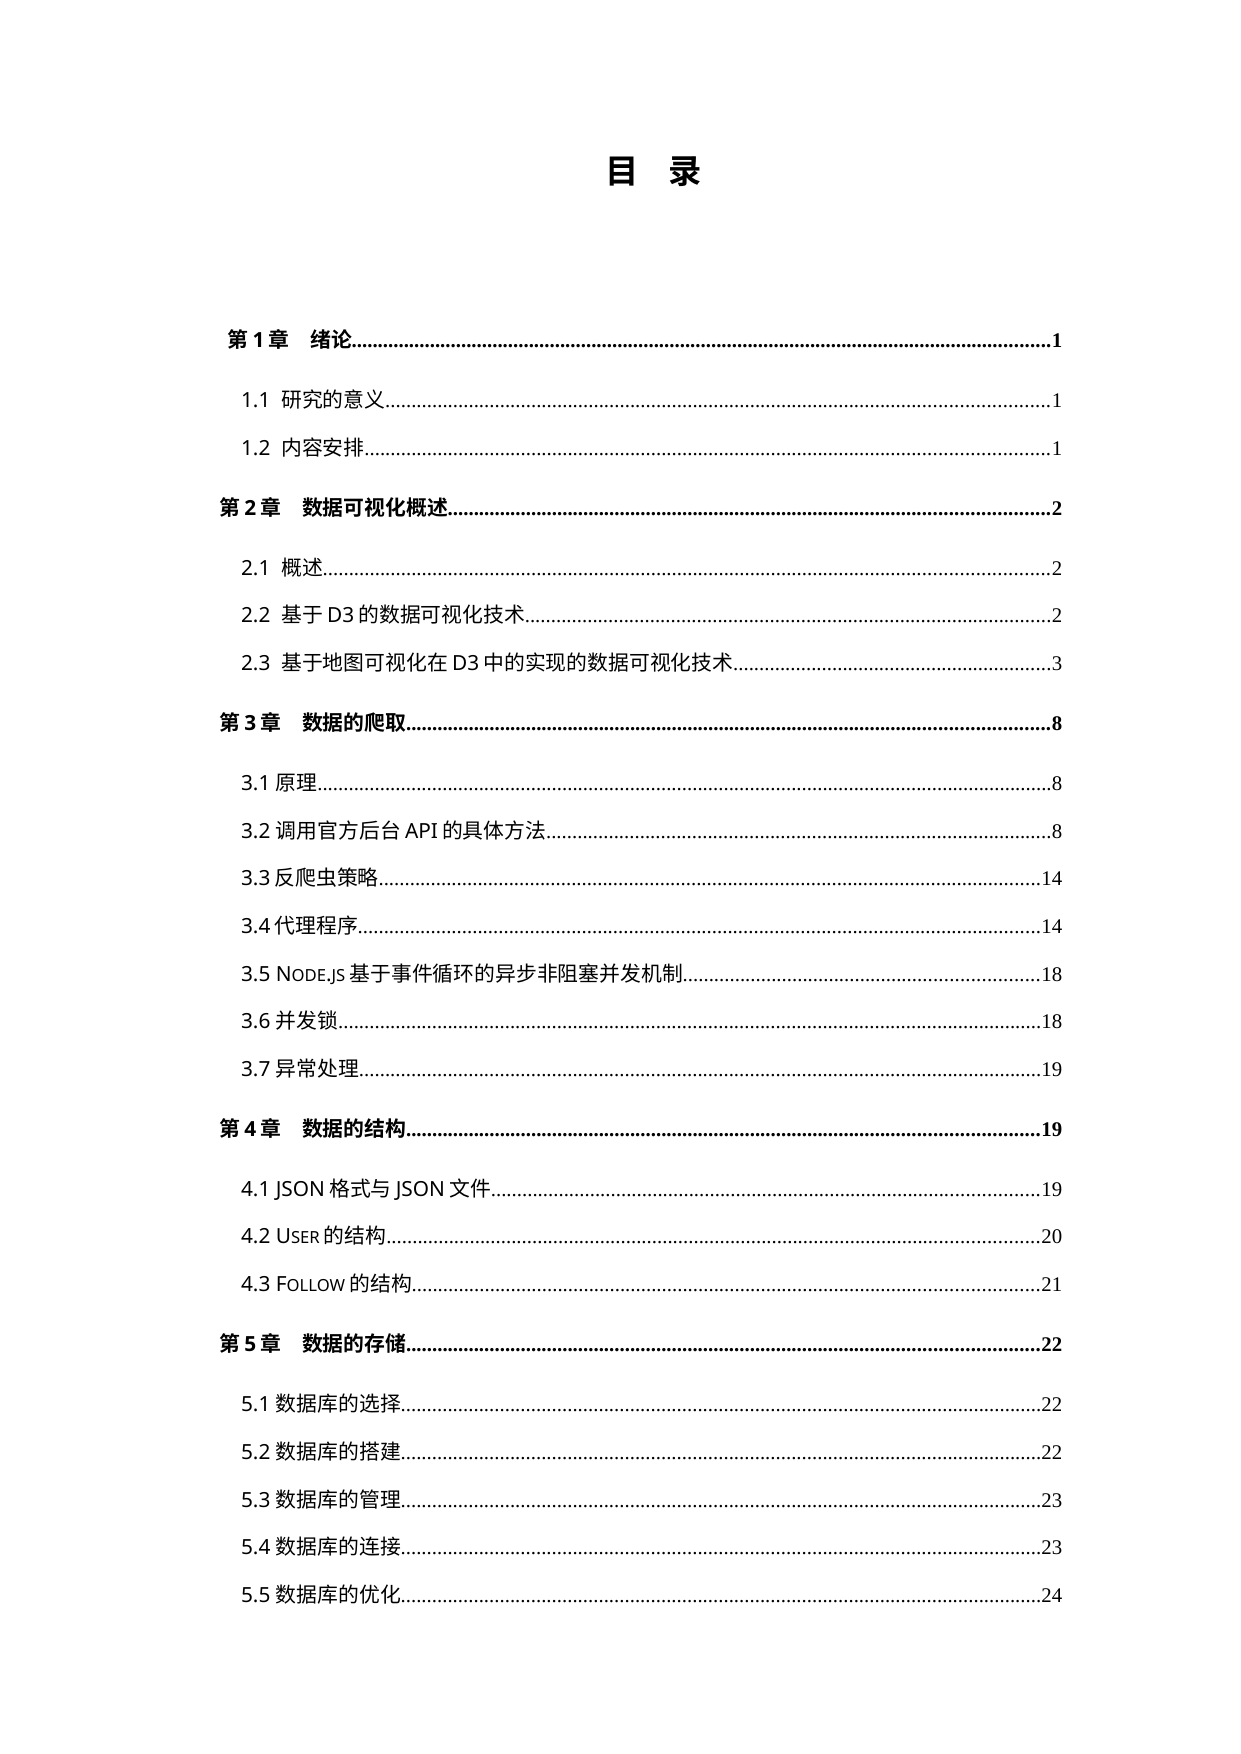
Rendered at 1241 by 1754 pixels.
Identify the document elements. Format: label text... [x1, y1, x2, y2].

text 3.7 异常处理 19 [199, 1051, 1063, 1083]
text 2.3 基于地图可视化在D3中的实现的数据可视化技术 3 [199, 645, 1063, 678]
text 5.1 数据库的选择 22 [199, 1387, 1063, 1419]
text 第4章 数据的结构 19 [177, 1111, 1063, 1143]
text 5.4 数据库的连接 23 [199, 1529, 1063, 1562]
text 1.1 研究的意义 1 [199, 382, 1063, 414]
text 5.5 数据库的优化 24 [199, 1577, 1063, 1609]
text 1.2 内容安排 1 [199, 430, 1063, 462]
text 第2章 数据可视化概述 2 [177, 490, 1063, 522]
text 4.1 JSON格式与JSON文件 19 [199, 1171, 1063, 1204]
text 3.3反爬虫策略 14 [199, 861, 1063, 893]
text 3.4代理程序 14 [199, 908, 1063, 941]
text 3.5 Node.js基于事件循环的异步非阻塞并发机制 18 [199, 956, 1063, 988]
text 5.3 数据库的管理 23 [199, 1482, 1063, 1514]
text 第5章 数据的存储 22 [177, 1326, 1063, 1359]
text 第3章 数据的爬取 8 [177, 705, 1063, 738]
text 4.3 Follow的结构 21 [199, 1266, 1063, 1299]
text 4.2 User的结构 20 [199, 1219, 1063, 1251]
text 目 录 [177, 136, 1063, 201]
text 2.1 概述 2 [199, 550, 1063, 582]
text 5.2 数据库的搭建 22 [199, 1434, 1063, 1467]
text 3.2 调用官方后台API的具体方法 8 [199, 813, 1063, 845]
text 2.2 基于D3的数据可视化技术 2 [199, 597, 1063, 630]
text 第1章 绪论 1 [177, 322, 1063, 354]
text 3.1 原理 8 [199, 765, 1063, 798]
text 3.6 并发锁 18 [199, 1003, 1063, 1036]
